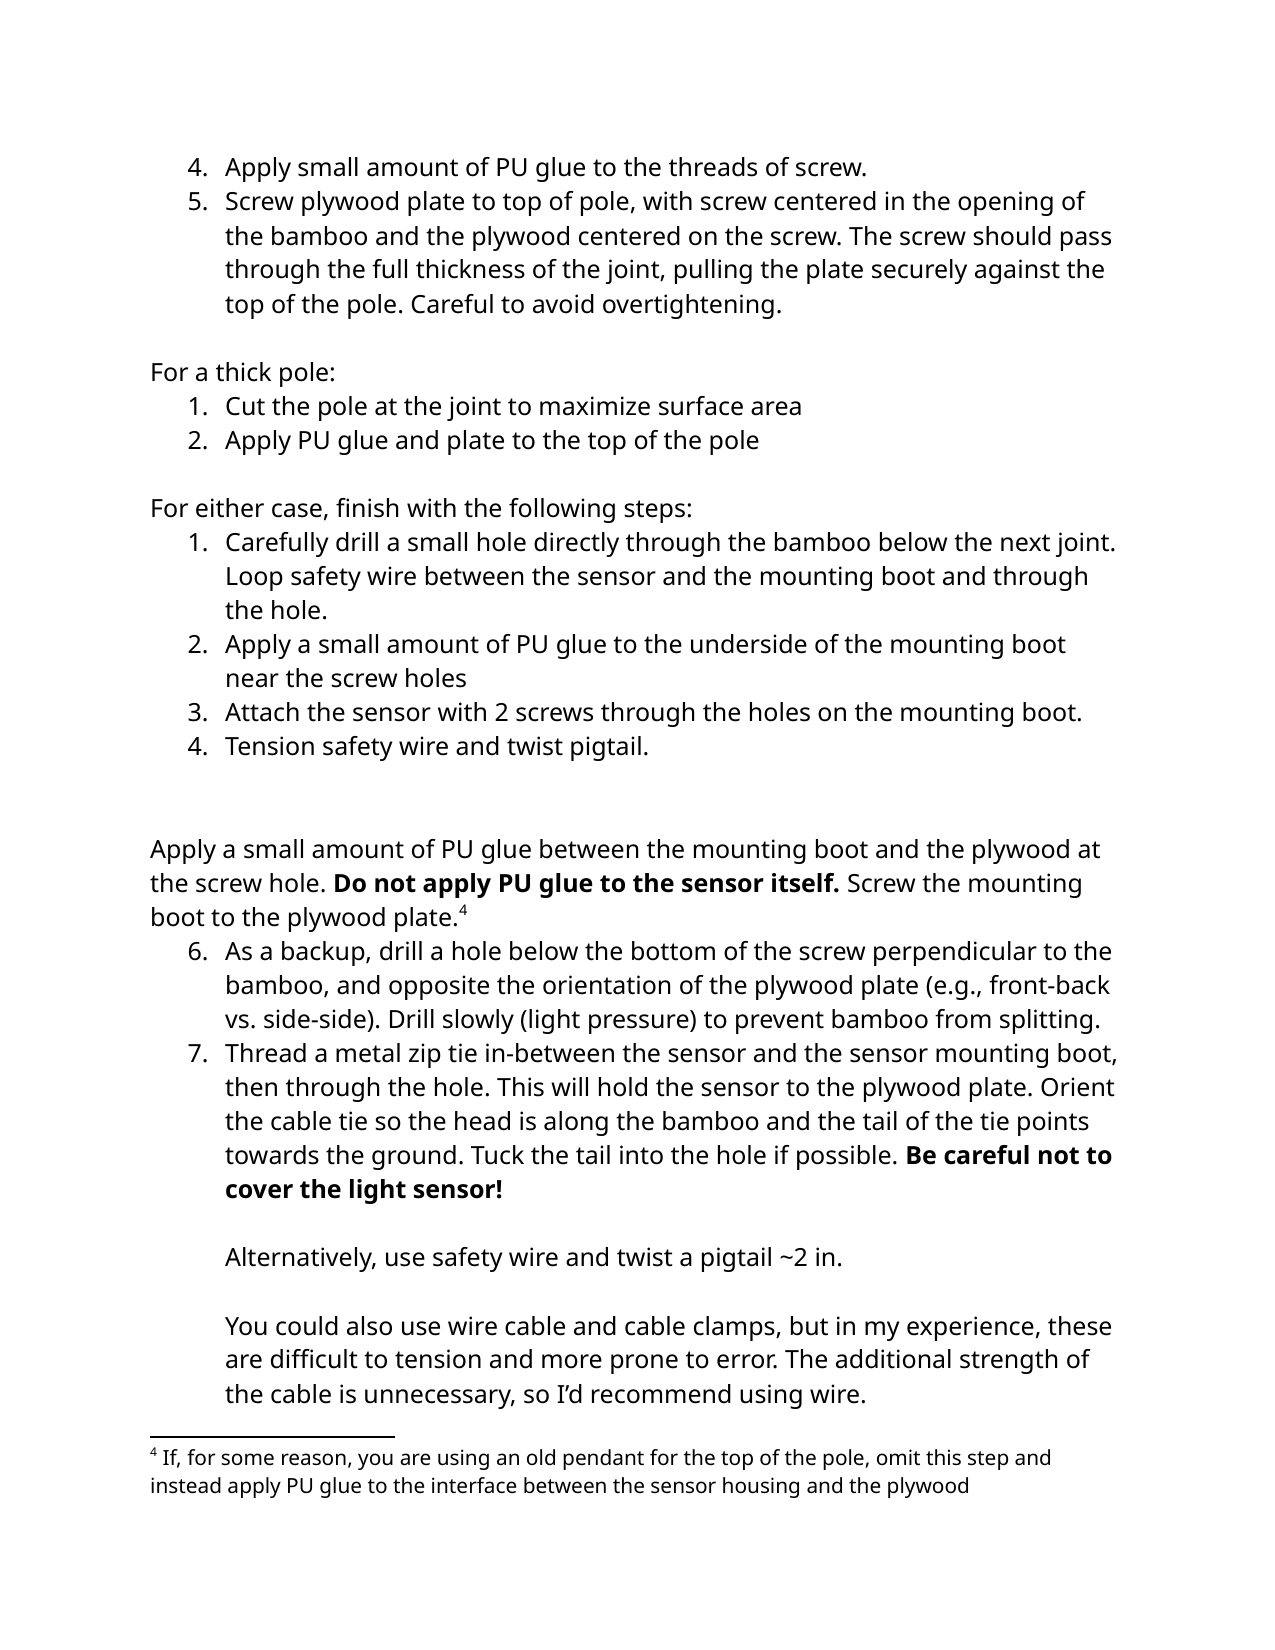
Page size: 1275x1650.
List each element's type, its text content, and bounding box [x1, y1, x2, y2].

text For either case, finish with the following steps: [150, 491, 1125, 525]
text For a thick pole: [150, 354, 1125, 388]
list Apply a small amount of PU glue to the underside of the mounting boot near the screw holes [187, 627, 1125, 695]
list Attach the sensor with 2 screws through the holes on the mounting boot. [187, 695, 1125, 729]
list Apply small amount of PU glue to the threads of screw. [187, 150, 1125, 184]
list Apply PU glue and plate to the top of the pole [187, 422, 1125, 457]
list As a backup, drill a hole below the bottom of the screw perpendicular to the bamboo, and opposite the orientation of the plywood plate (e.g., front-back vs. side-side). Drill slowly (light pressure) to prevent bamboo from splitting. [187, 933, 1125, 1036]
text Apply a small amount of PU glue between the mounting boot and the plywood at the screw hole. Do not apply PU glue to the sensor itself. Screw the mounting boot to the plywood plate. [150, 831, 1125, 933]
list Cut the pole at the joint to maximize surface area [187, 388, 1125, 422]
list Screw plywood plate to top of pole, with screw centered in the opening of the bamboo and the plywood centered on the screw. The screw should pass through the full thickness of the joint, pulling the plate securely against the top of the pole. Careful to avoid overtightening. [187, 184, 1125, 320]
list Tension safety wire and twist pigtail. [187, 729, 1125, 763]
list Thread a metal zip tie in-between the sensor and the sensor mounting boot, then through the hole. This will hold the sensor to the plywood plate. Orient the cable tie so the head is along the bamboo and the tail of the tie points towards the ground. Tuck the tail into the hole if possible. Be careful not to cover the light sensor! Alternatively, use safety wire and twist a pigtail ~2 in. You could also use wire cable and cable clamps, but in my experience, these are difficult to tension and more prone to error. The additional strength of the cable is unnecessary, so I’d recommend using wire. [187, 1036, 1125, 1410]
list Carefully drill a small hole directly through the bamboo below the next joint. Loop safety wire between the sensor and the mounting boot and through the hole. [187, 525, 1125, 627]
